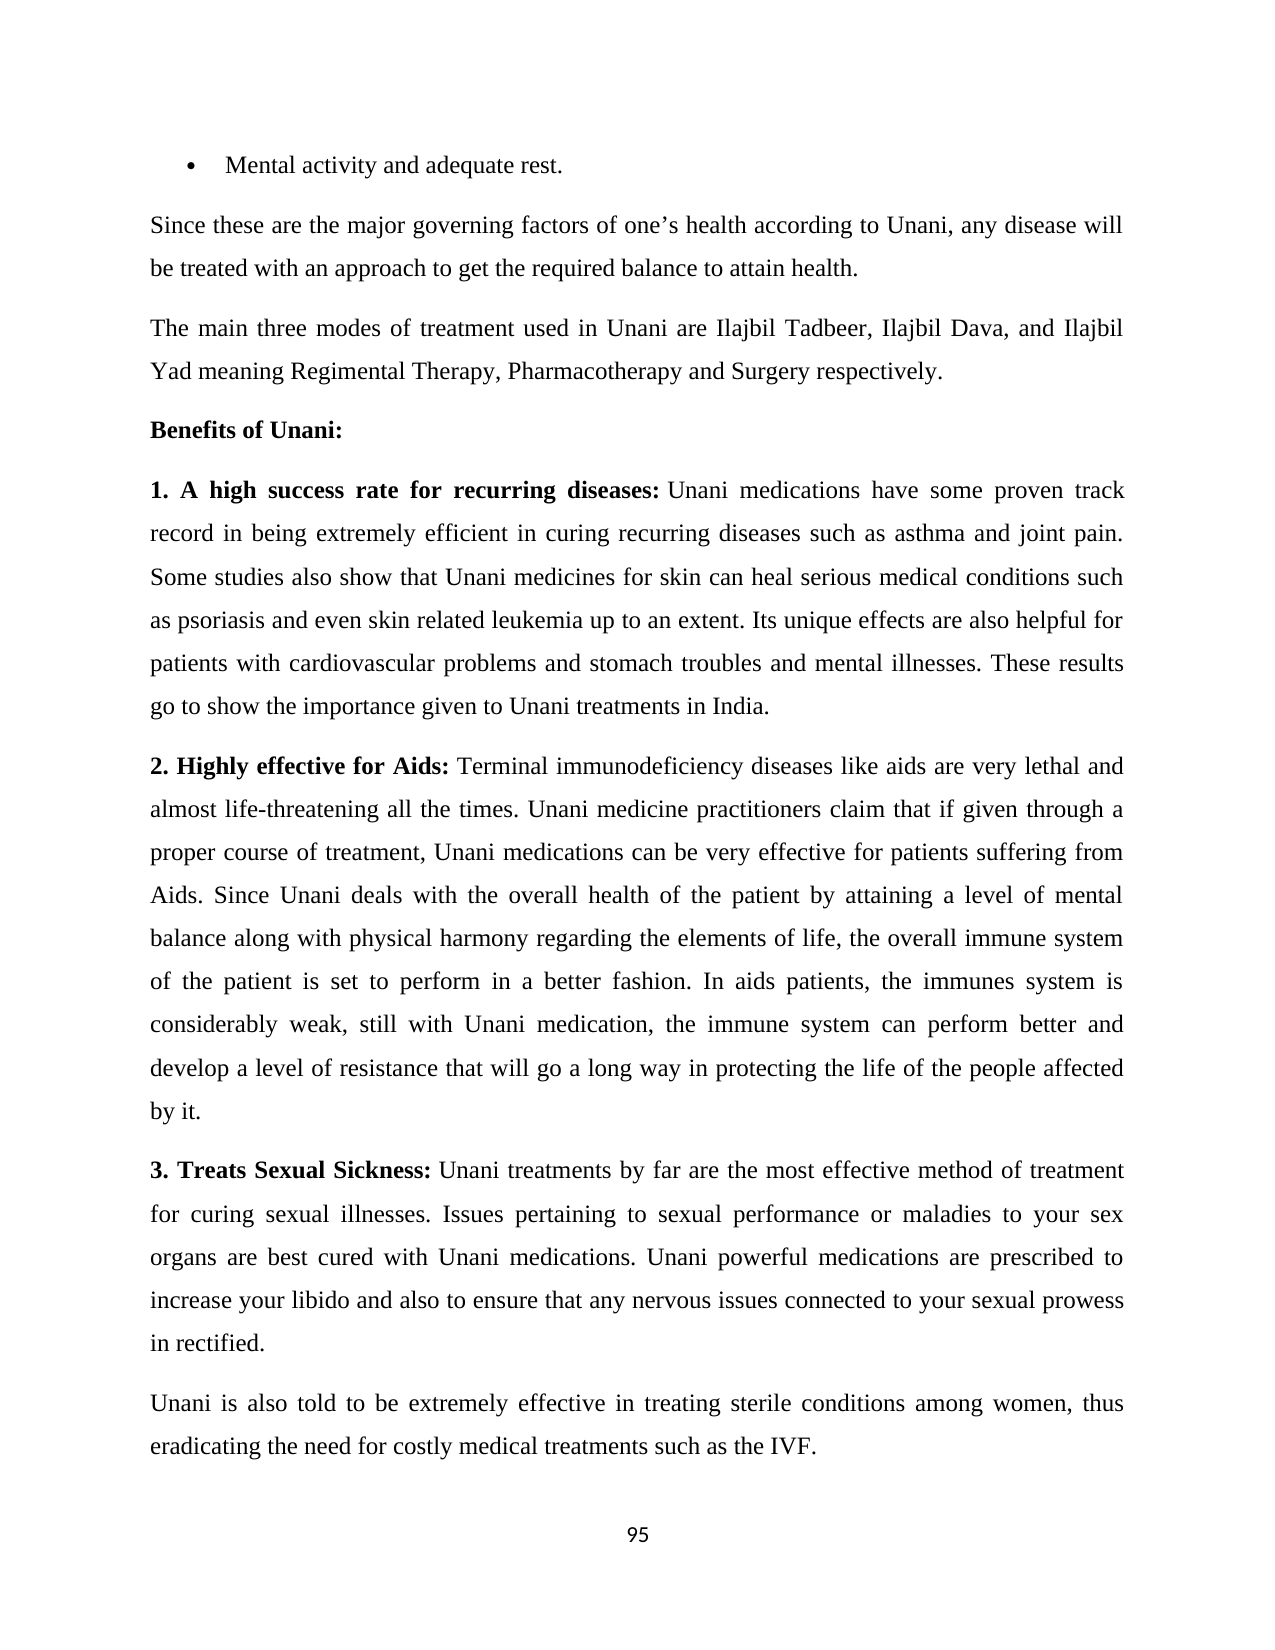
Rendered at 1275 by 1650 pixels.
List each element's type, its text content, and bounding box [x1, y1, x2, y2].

list Mental activity and adequate rest. [187, 150, 1125, 179]
text The main three modes of treatment used in Unani are Ilajbil Tadbeer, Ilajbil Dava, and Ilajbil Yad meaning Regimental Therapy, Pharmacotherapy and Surgery respectively. [150, 313, 1125, 384]
text Since these are the major governing factors of one’s health according to Unani, any disease will be treated with an approach to get the required balance to attain health. [150, 210, 1125, 282]
text Benefits of Unani: [150, 416, 1125, 444]
text Unani is also told to be extremely effective in treating sterile conditions among women, thus eradicating the need for costly medical treatments such as the IVF. [150, 1388, 1125, 1460]
text 1. A high success rate for recurring diseases: Unani medications have some proven track record in being extremely efficient in curing recurring diseases such as asthma and joint pain. Some studies also show that Unani medicines for skin can heal serious medical conditions such as psoriasis and even skin related leukemia up to an extent. Its unique effects are also helpful for patients with cardiovascular problems and stomach troubles and mental illnesses. These results go to show the importance given to Unani treatments in India. [150, 475, 1125, 720]
text 2. Highly effective for Aids: Terminal immunodeficiency diseases like aids are very lethal and almost life-threatening all the times. Unani medicine practitioners claim that if given through a proper course of treatment, Unani medications can be very effective for patients suffering from Aids. Since Unani deals with the overall health of the patient by attaining a level of mental balance along with physical harmony regarding the elements of life, the overall immune system of the patient is set to perform in a better fashion. In aids patients, the immunes system is considerably weak, still with Unani medication, the immune system can perform better and develop a level of resistance that will go a long way in protecting the life of the people affected by it. [150, 751, 1125, 1124]
text 3. Treats Sexual Sickness: Unani treatments by far are the most effective method of treatment for curing sexual illnesses. Issues pertaining to sexual performance or maladies to your sex organs are best cured with Unani medications. Unani powerful medications are prescribed to increase your libido and also to ensure that any nervous issues connected to your sexual prowess in rectified. [150, 1156, 1125, 1357]
